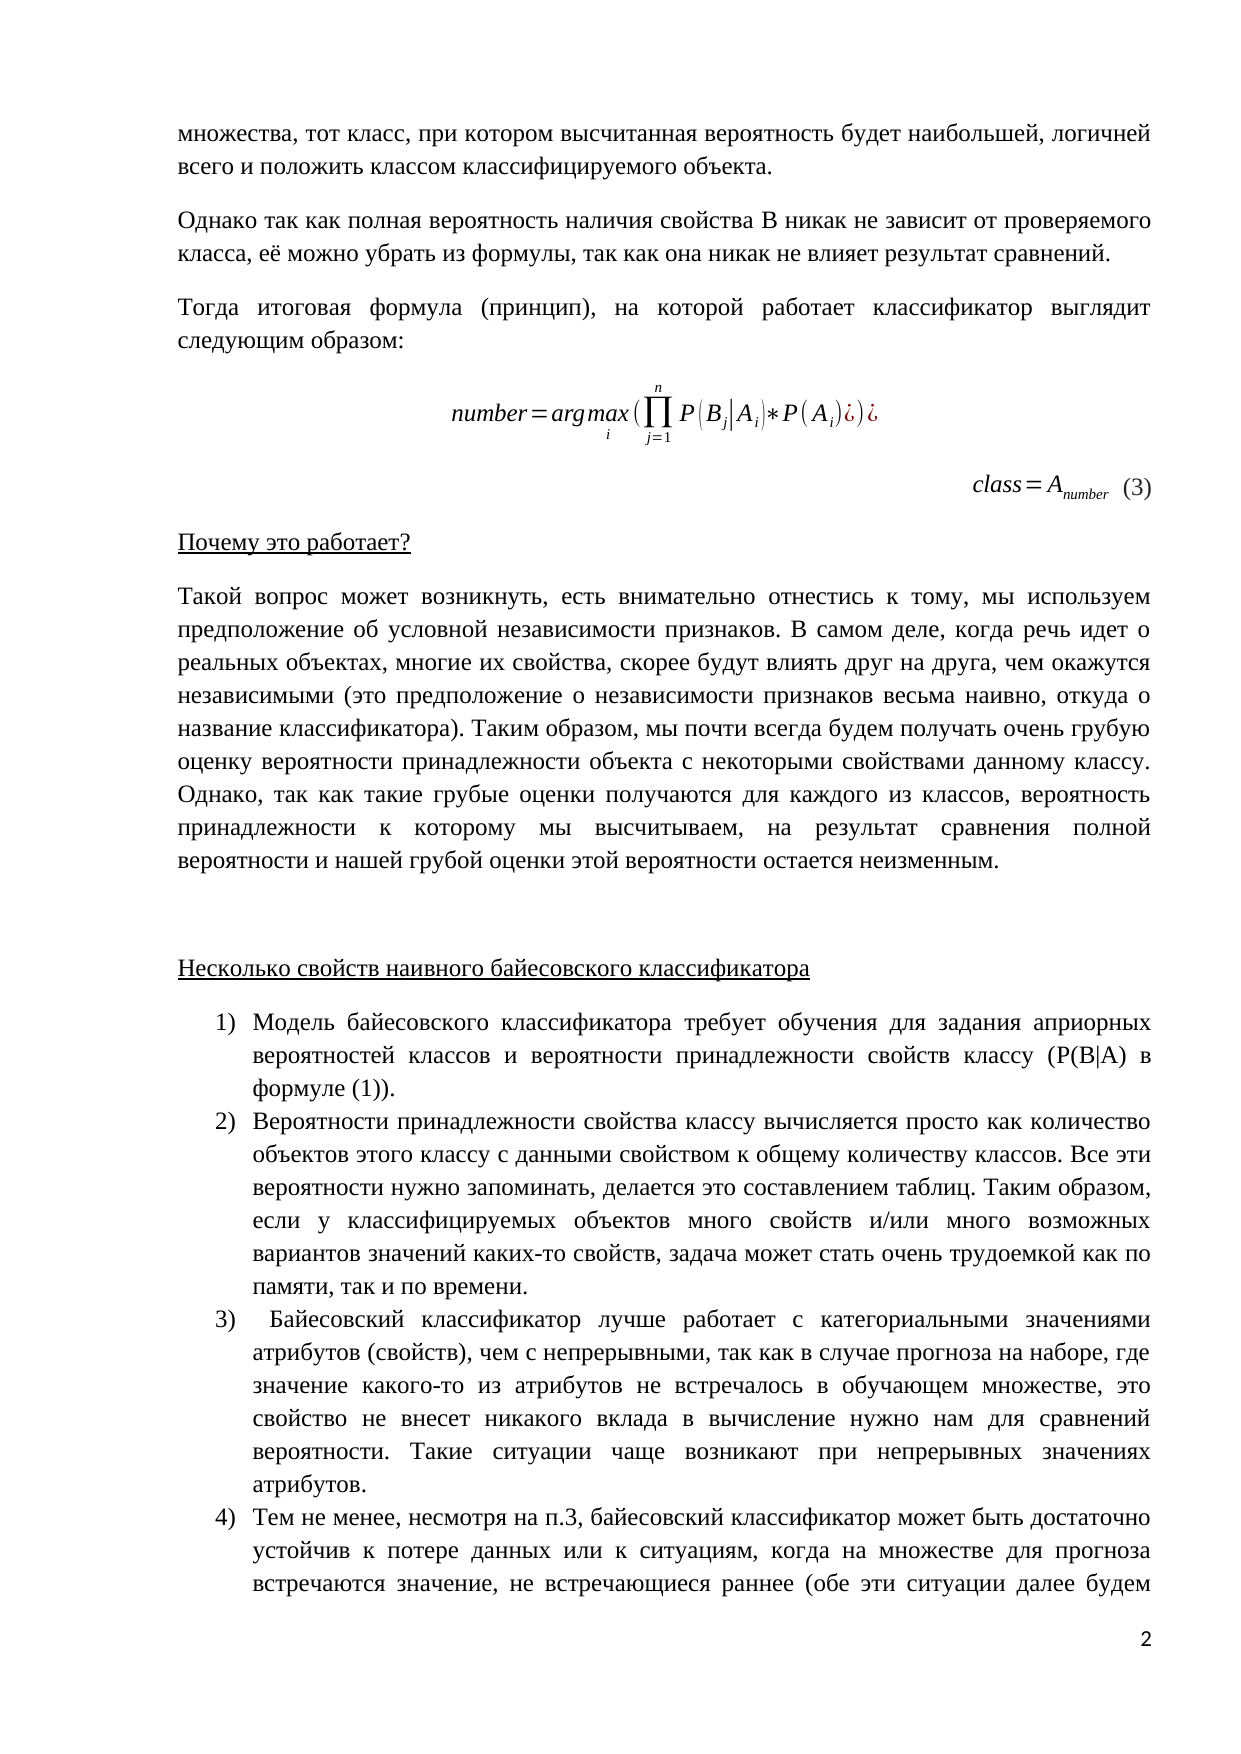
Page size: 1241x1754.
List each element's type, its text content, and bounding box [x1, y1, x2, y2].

list Байесовский классификатор лучше работает с категориальными значениями атрибутов (свойств), чем с непрерывными, так как в случае прогноза на наборе, где значение какого-то из атрибутов не встречалось в обучающем множестве, это свойство не внесет никакого вклада в вычисление нужно нам для сравнений вероятности. Такие ситуации чаще возникают при непрерывных значениях атрибутов. [215, 1304, 1152, 1498]
list Вероятности принадлежности свойства классу вычисляется просто как количество объектов этого классу с данными свойством к общему количеству классов. Все эти вероятности нужно запоминать, делается это составлением таблиц. Таким образом, если у классифицируемых объектов много свойств и/или много возможных вариантов значений каких-то свойств, задача может стать очень трудоемкой как по памяти, так и по времени. [215, 1106, 1152, 1300]
text Такой вопрос может возникнуть, есть внимательно отнестись к тому, мы используем предположение об условной независимости признаков. В самом деле, когда речь идет о реальных объектах, многие их свойства, скорее будут влиять друг на друга, чем окажутся независимыми (это предположение о независимости признаков весьма наивно, откуда о название классификатора). Таким образом, мы почти всегда будем получать очень грубую оценку вероятности принадлежности объекта с некоторыми свойствами данному классу. Однако, так как такие грубые оценки получаются для каждого из классов, вероятность принадлежности к которому мы высчитываем, на результат сравнения полной вероятности и нашей грубой оценки этой вероятности остается неизменным. [177, 581, 1152, 874]
text Однако так как полная вероятность наличия свойства B никак не зависит от проверяемого класса, её можно убрать из формулы, так как она никак не влияет результат сравнений. [177, 205, 1152, 267]
text Тогда итоговая формула (принцип), на которой работает классификатор выглядит следующим образом: [177, 292, 1152, 354]
text Почему это работает? [177, 527, 1152, 556]
list Модель байесовского классификатора требует обучения для задания априорных вероятностей классов и вероятности принадлежности свойств классу (P(B|A) в формуле (1)). [215, 1007, 1152, 1102]
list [215, 1502, 1152, 1597]
text Несколько свойств наивного байесовского классификатора [177, 953, 1152, 982]
text (3) [177, 471, 1152, 502]
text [177, 118, 1152, 180]
